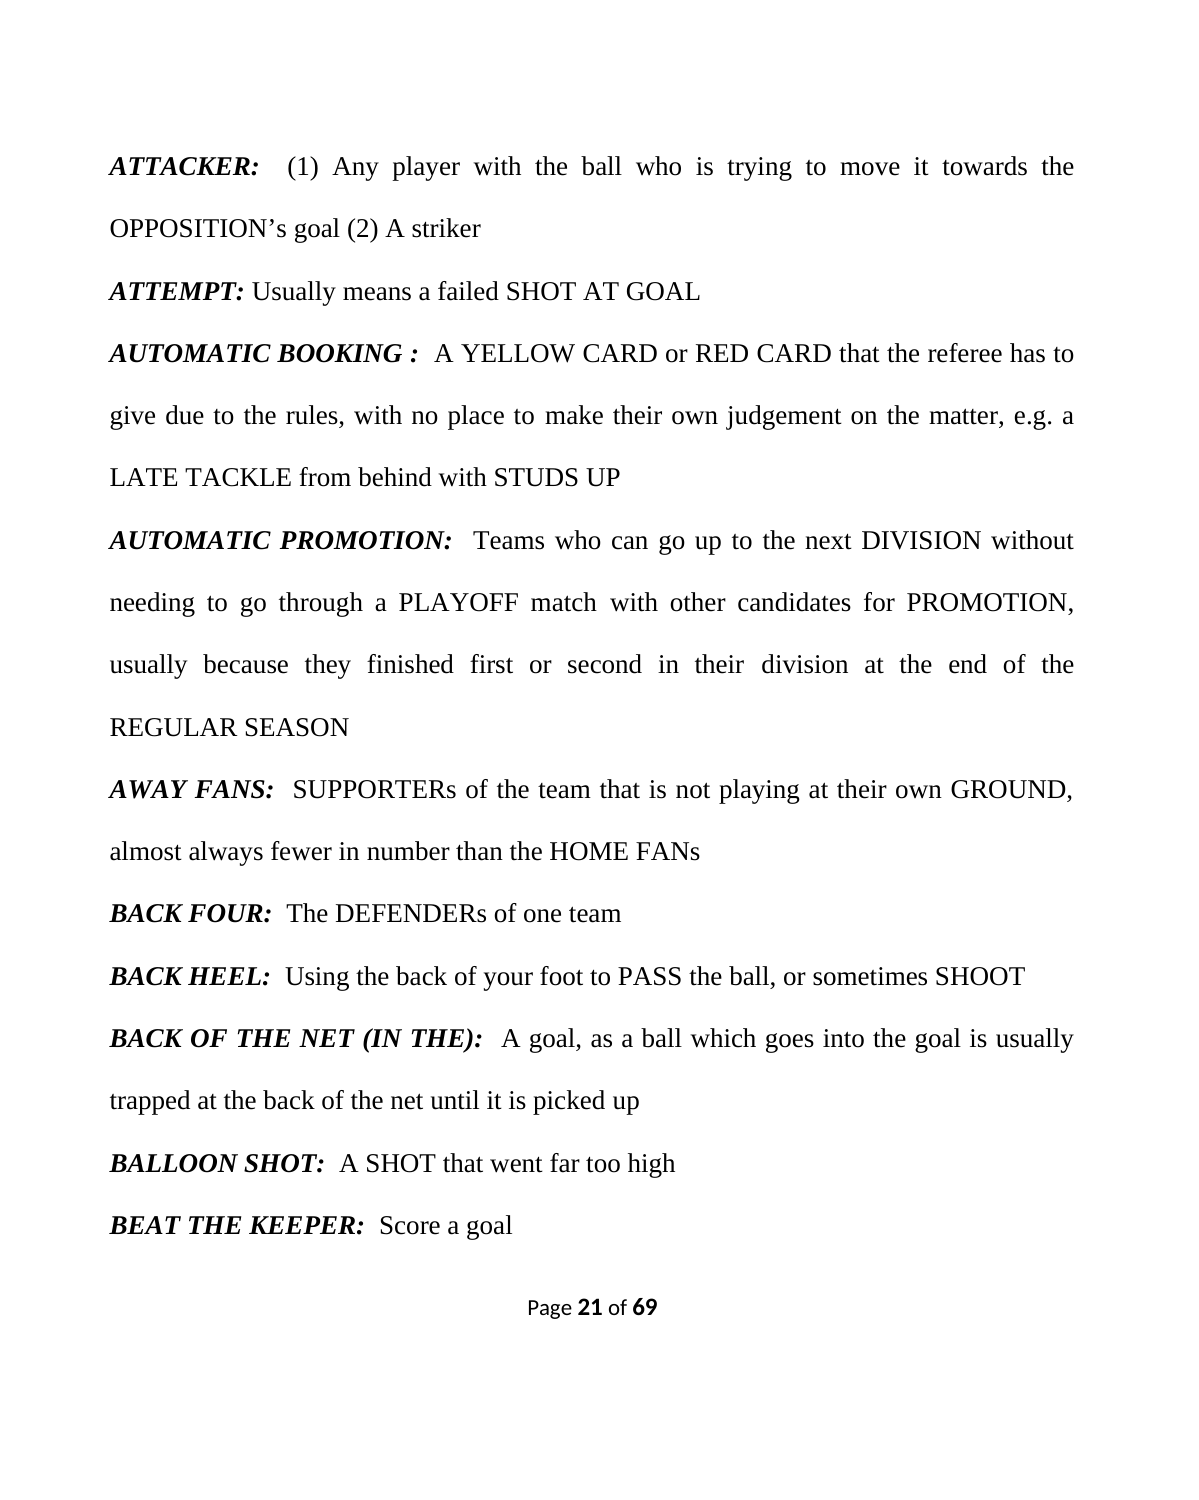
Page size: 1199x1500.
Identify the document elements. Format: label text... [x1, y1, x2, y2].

text ATTACKER: (1) Any player with the ball who is trying to move it towards the OPPOSITION’s goal (2) A striker [109, 150, 1075, 243]
text BACK FOUR: The DEFENDERs of one team [109, 897, 1075, 929]
text AUTOMATIC PROMOTION: Teams who can go up to the next DIVISION without needing to go through a PLAYOFF match with other candidates for PROMOTION, usually because they finished first or second in their division at the end of the REGULAR SEASON [109, 524, 1075, 742]
text ATTEMPT: Usually means a failed SHOT AT GOAL [109, 274, 1075, 306]
text BACK OF THE NET (IN THE): A goal, as a ball which goes into the goal is usually trapped at the back of the net until it is picked up [109, 1022, 1075, 1116]
text AUTOMATIC BOOKING : A YELLOW CARD or RED CARD that the referee has to give due to the rules, with no place to make their own judgement on the matter, e.g. a LATE TACKLE from behind with STUDS UP [109, 337, 1075, 493]
text BEAT THE KEEPER: Score a goal [109, 1209, 1075, 1240]
text AWAY FANS: SUPPORTERs of the team that is not playing at their own GROUND, almost always fewer in number than the HOME FANs [109, 773, 1075, 866]
text BALLOON SHOT: A SHOT that went far too high [109, 1147, 1075, 1178]
text BACK HEEL: Using the back of your foot to PASS the ball, or sometimes SHOOT [109, 960, 1075, 991]
